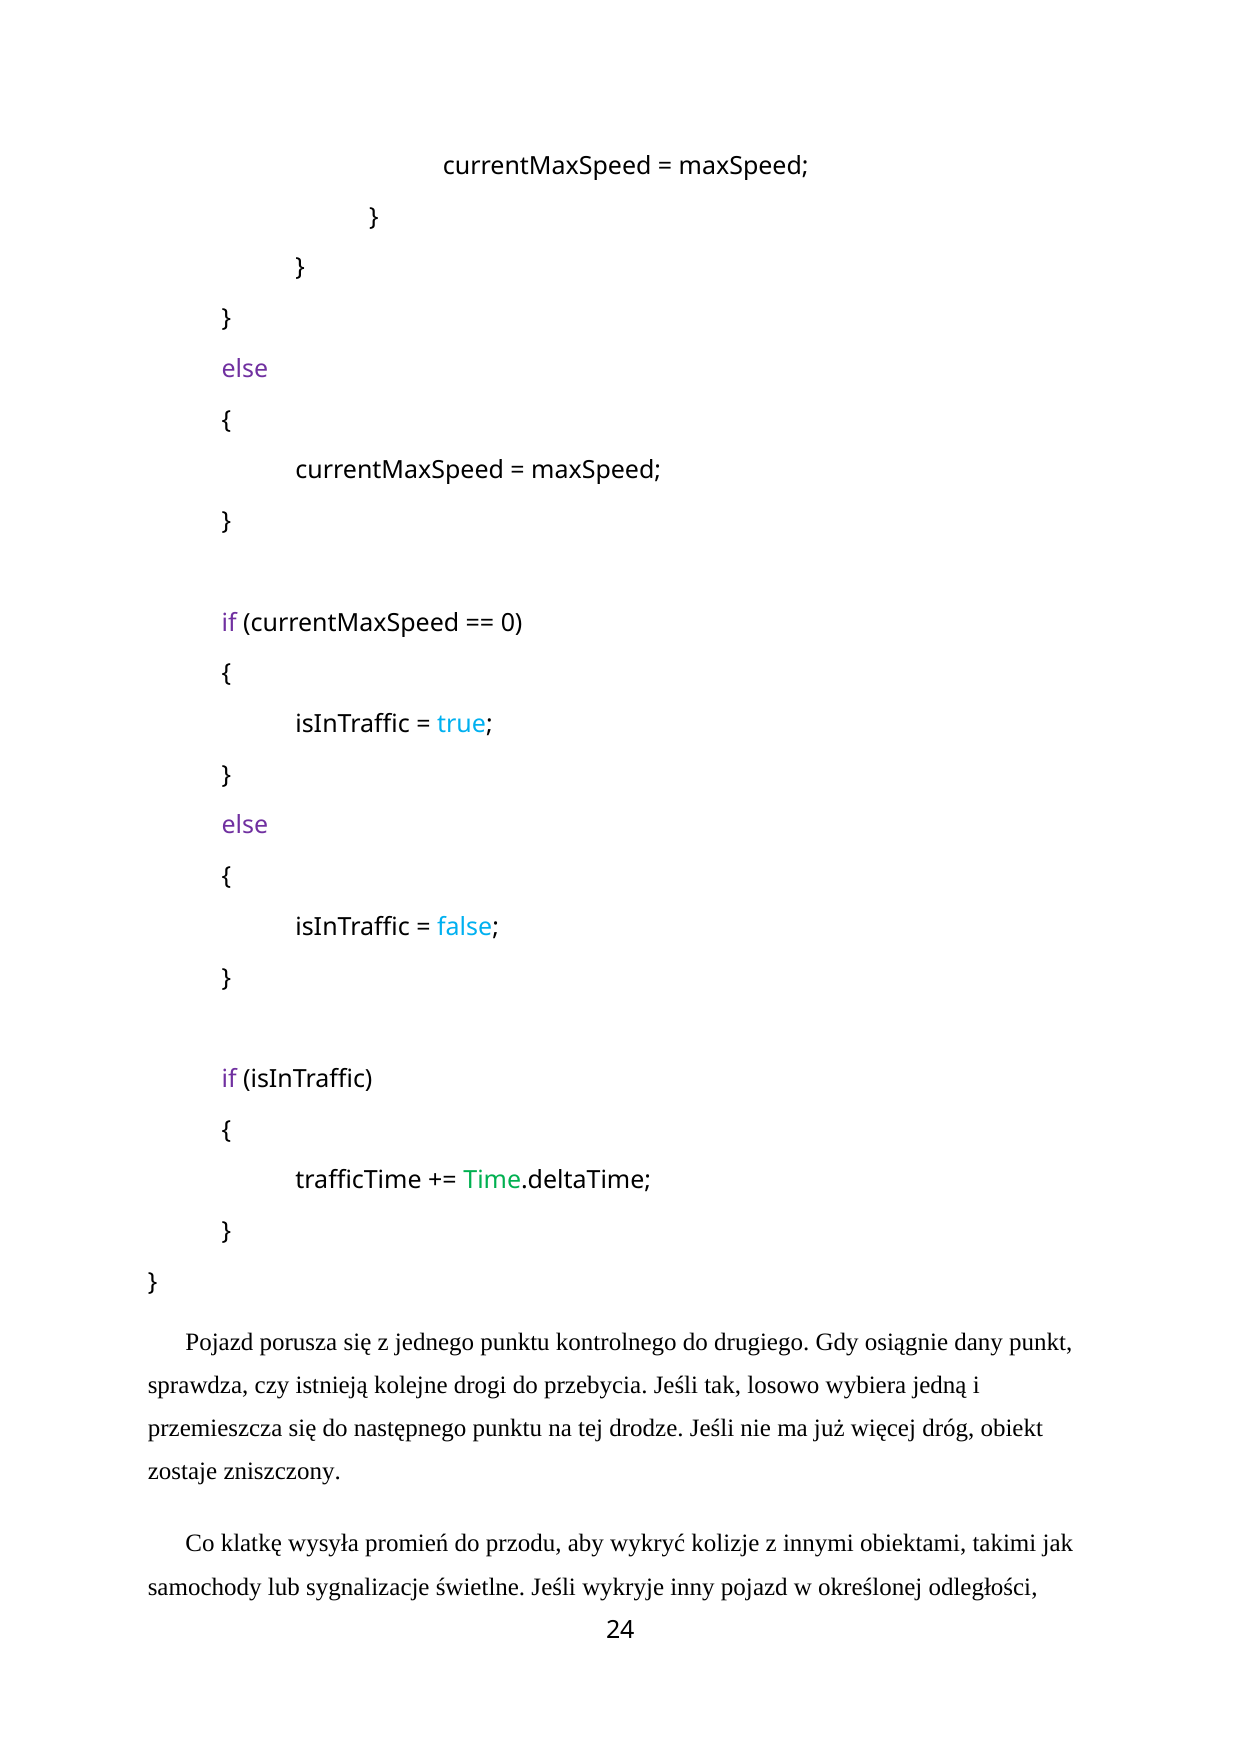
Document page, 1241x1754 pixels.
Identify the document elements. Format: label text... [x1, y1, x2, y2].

text if (currentMaxSpeed == 0) [148, 604, 1093, 638]
text } [148, 1213, 1093, 1247]
text Pojazd porusza się z jednego punktu kontrolnego do drugiego. Gdy osiągnie dany punkt, sprawdza, czy istnieją kolejne drogi do przebycia. Jeśli tak, losowo wybiera jedną i przemieszcza się do następnego punktu na tej drodze. Jeśli nie ma już więcej dróg, obiekt zostaje zniszczony. [148, 1327, 1093, 1485]
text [148, 1528, 1093, 1600]
text { [148, 401, 1093, 435]
text } [148, 1264, 1093, 1298]
text else [148, 807, 1093, 841]
text } [148, 756, 1093, 790]
text } [221, 249, 1093, 283]
text isInTraffic = false; [221, 908, 1093, 943]
text } [148, 503, 1093, 537]
text isInTraffic = true; [221, 706, 1093, 740]
text { [148, 1111, 1093, 1146]
text { [148, 655, 1093, 689]
text trafficTime += Time.deltaTime; [221, 1162, 1093, 1196]
text } [295, 198, 1093, 232]
text } [148, 300, 1093, 334]
text else [148, 351, 1093, 384]
text } [148, 959, 1093, 993]
text currentMaxSpeed = maxSpeed; [221, 452, 1093, 486]
text currentMaxSpeed = maxSpeed; [369, 148, 1093, 182]
text if (isInTraffic) [148, 1061, 1093, 1095]
text { [148, 858, 1093, 892]
